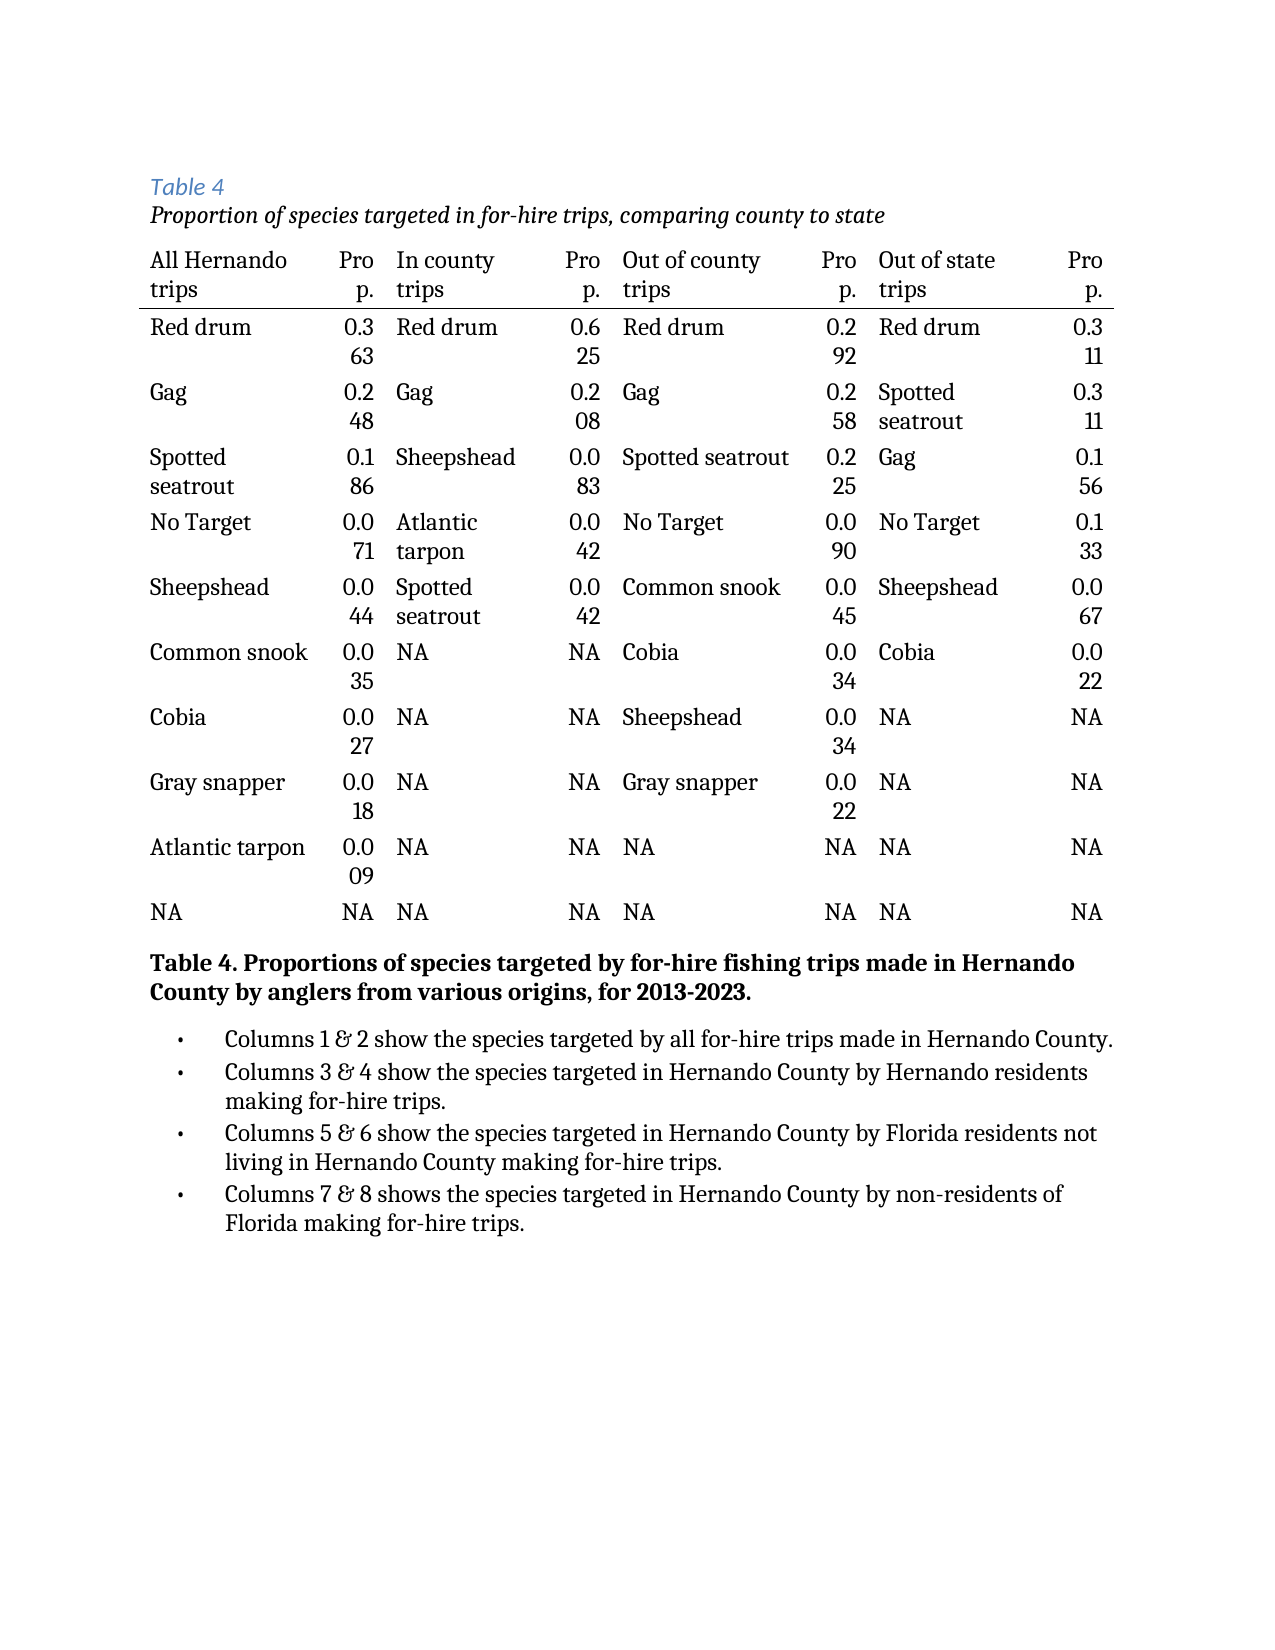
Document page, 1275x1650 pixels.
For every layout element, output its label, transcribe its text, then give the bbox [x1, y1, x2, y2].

table_cell Spotted seatrout [611, 439, 808, 504]
table_cell 0.009 [326, 829, 385, 894]
table_cell 0.034 [809, 634, 867, 699]
table_header Prop. [1055, 243, 1114, 308]
table_cell Gray snapper [611, 764, 808, 829]
table_cell 0.248 [326, 374, 385, 439]
table_cell Gag [139, 374, 326, 439]
table_cell Sheepshead [385, 439, 552, 504]
table_cell 0.133 [1055, 504, 1114, 569]
list Columns 1 & 2 show the species targeted by all for-hire trips made in Hernando County. [175, 1025, 1125, 1054]
table_cell 0.027 [326, 699, 385, 764]
table_cell No Target [139, 504, 326, 569]
table_cell Cobia [611, 634, 808, 699]
table_cell NA [385, 634, 552, 699]
subtitle Table 4 [150, 171, 1125, 201]
table_cell 0.071 [326, 504, 385, 569]
table_cell 0.258 [809, 374, 867, 439]
table_cell NA [809, 894, 867, 930]
table_header All Hernando trips [139, 243, 326, 308]
table_cell 0.018 [326, 764, 385, 829]
table_cell Sheepshead [611, 699, 808, 764]
table_cell Spotted seatrout [139, 439, 326, 504]
table_cell 0.022 [1055, 634, 1114, 699]
table_cell NA [868, 764, 1054, 829]
table_cell 0.042 [552, 569, 611, 634]
list Columns 3 & 4 show the species targeted in Hernando County by Hernando residents making for-hire trips. [175, 1058, 1125, 1115]
table_cell Sheepshead [139, 569, 326, 634]
table_cell 0.022 [809, 764, 867, 829]
table_cell Spotted seatrout [868, 374, 1054, 439]
table_cell NA [1055, 764, 1114, 829]
table_cell NA [809, 829, 867, 894]
table_cell Gray snapper [139, 764, 326, 829]
list Columns 7 & 8 shows the species targeted in Hernando County by non-residents of Florida making for-hire trips. [175, 1180, 1125, 1238]
table_cell 0.083 [552, 439, 611, 504]
table_cell Red drum [611, 309, 808, 374]
table_cell 0.311 [1055, 374, 1114, 439]
table_cell 0.042 [552, 504, 611, 569]
table_header Prop. [552, 243, 611, 308]
table_cell NA [552, 894, 611, 930]
table_cell Atlantic tarpon [385, 504, 552, 569]
table_cell 0.044 [326, 569, 385, 634]
table_header Out of county trips [611, 243, 808, 308]
table_cell 0.363 [326, 309, 385, 374]
table_cell NA [611, 829, 808, 894]
table_cell Spotted seatrout [385, 569, 552, 634]
table_header Prop. [809, 243, 867, 308]
table_cell Red drum [385, 309, 552, 374]
table_cell Common snook [139, 634, 326, 699]
table_cell NA [868, 699, 1054, 764]
table_cell NA [326, 894, 385, 930]
table_cell Sheepshead [868, 569, 1054, 634]
table_cell NA [552, 634, 611, 699]
table_cell Gag [611, 374, 808, 439]
table_cell Cobia [139, 699, 326, 764]
table_cell Common snook [611, 569, 808, 634]
text Proportion of species targeted in for-hire trips, comparing county to state [150, 201, 1125, 230]
list Columns 5 & 6 show the species targeted in Hernando County by Florida residents not living in Hernando County making for-hire trips. [175, 1119, 1125, 1177]
table_cell Cobia [868, 634, 1054, 699]
table_cell NA [1055, 699, 1114, 764]
table_header Prop. [326, 243, 385, 308]
table_cell NA [1055, 829, 1114, 894]
table_cell Gag [385, 374, 552, 439]
table_cell 0.156 [1055, 439, 1114, 504]
table_cell NA [385, 829, 552, 894]
table_cell NA [868, 829, 1054, 894]
table_cell 0.067 [1055, 569, 1114, 634]
table_header In county trips [385, 243, 552, 308]
table_cell NA [552, 764, 611, 829]
table_cell Red drum [139, 309, 326, 374]
table_cell 0.090 [809, 504, 867, 569]
table_cell 0.225 [809, 439, 867, 504]
table_cell 0.045 [809, 569, 867, 634]
table_cell NA [139, 894, 326, 930]
table_cell 0.625 [552, 309, 611, 374]
text Table 4. Proportions of species targeted by for-hire fishing trips made in Hernando County by anglers from various origins, for 2013-2023. [150, 949, 1125, 1007]
table_cell 0.035 [326, 634, 385, 699]
table_cell NA [868, 894, 1054, 930]
table_cell NA [552, 699, 611, 764]
table_cell Atlantic tarpon [139, 829, 326, 894]
table_cell NA [385, 699, 552, 764]
table_cell 0.311 [1055, 309, 1114, 374]
table_cell NA [385, 894, 552, 930]
table_cell No Target [611, 504, 808, 569]
table_header Out of state trips [868, 243, 1054, 308]
table_cell 0.292 [809, 309, 867, 374]
table_cell 0.208 [552, 374, 611, 439]
table_cell NA [385, 764, 552, 829]
table_cell 0.186 [326, 439, 385, 504]
table_cell NA [1055, 894, 1114, 930]
table_cell NA [552, 829, 611, 894]
table_cell Gag [868, 439, 1054, 504]
table_cell 0.034 [809, 699, 867, 764]
table_cell Red drum [868, 309, 1054, 374]
table_cell NA [611, 894, 808, 930]
table_cell No Target [868, 504, 1054, 569]
